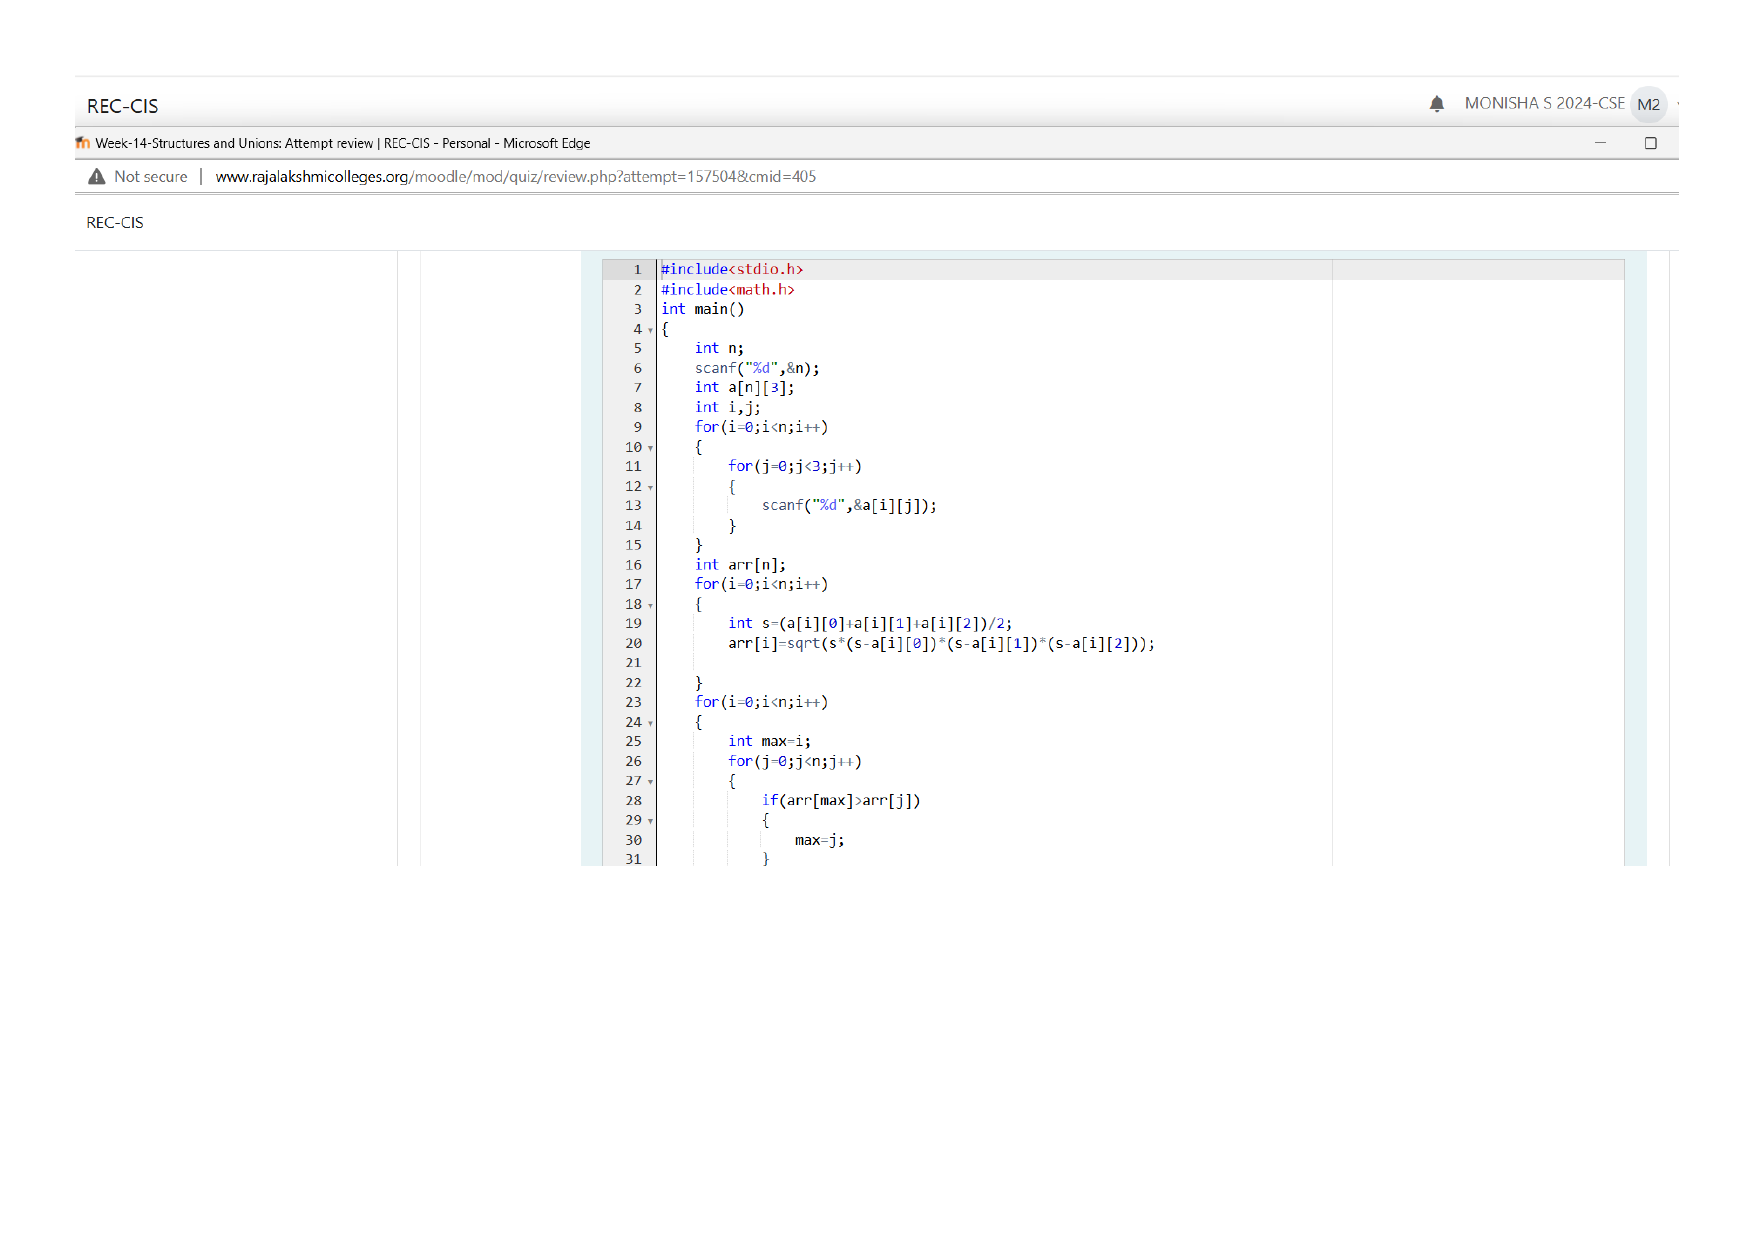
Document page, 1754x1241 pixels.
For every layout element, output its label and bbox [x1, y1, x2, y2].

picture [75, 75, 1679, 866]
